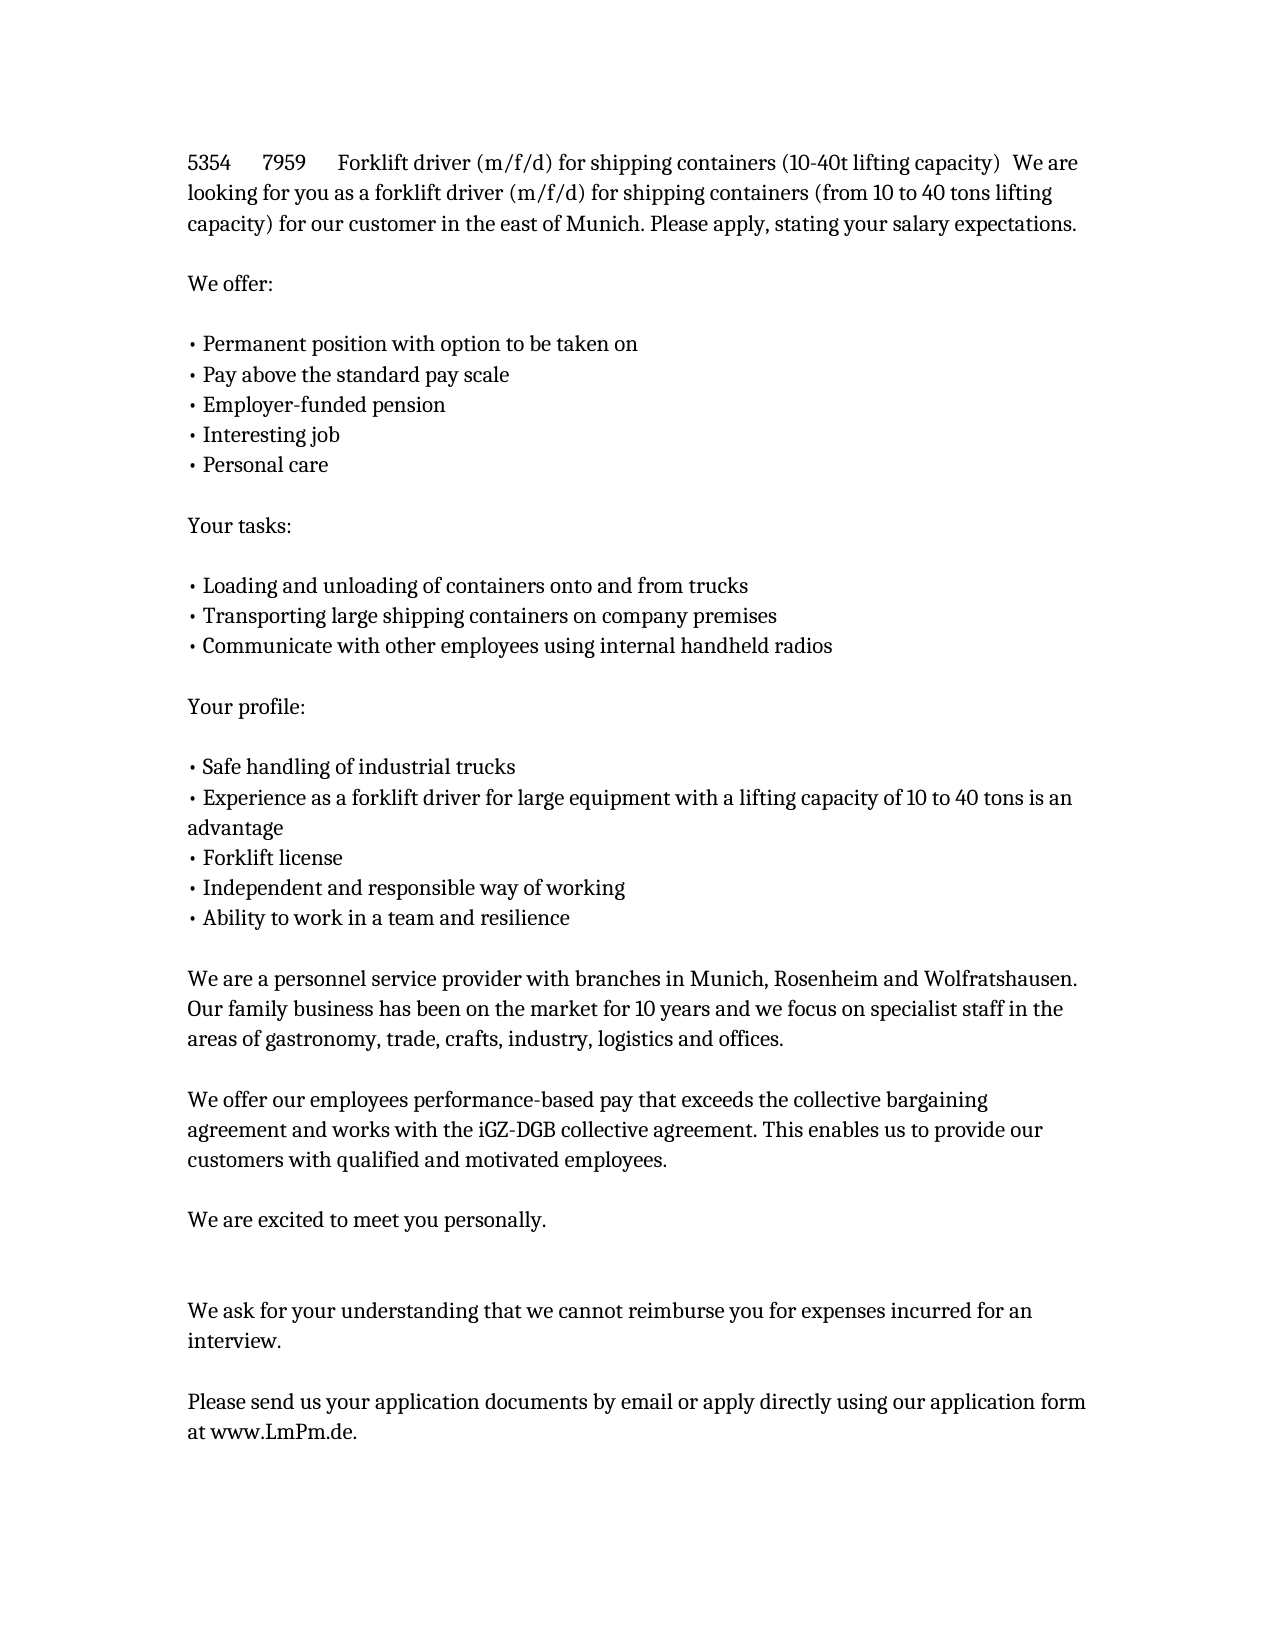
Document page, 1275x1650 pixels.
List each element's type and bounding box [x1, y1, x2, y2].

text [187, 150, 1087, 1475]
